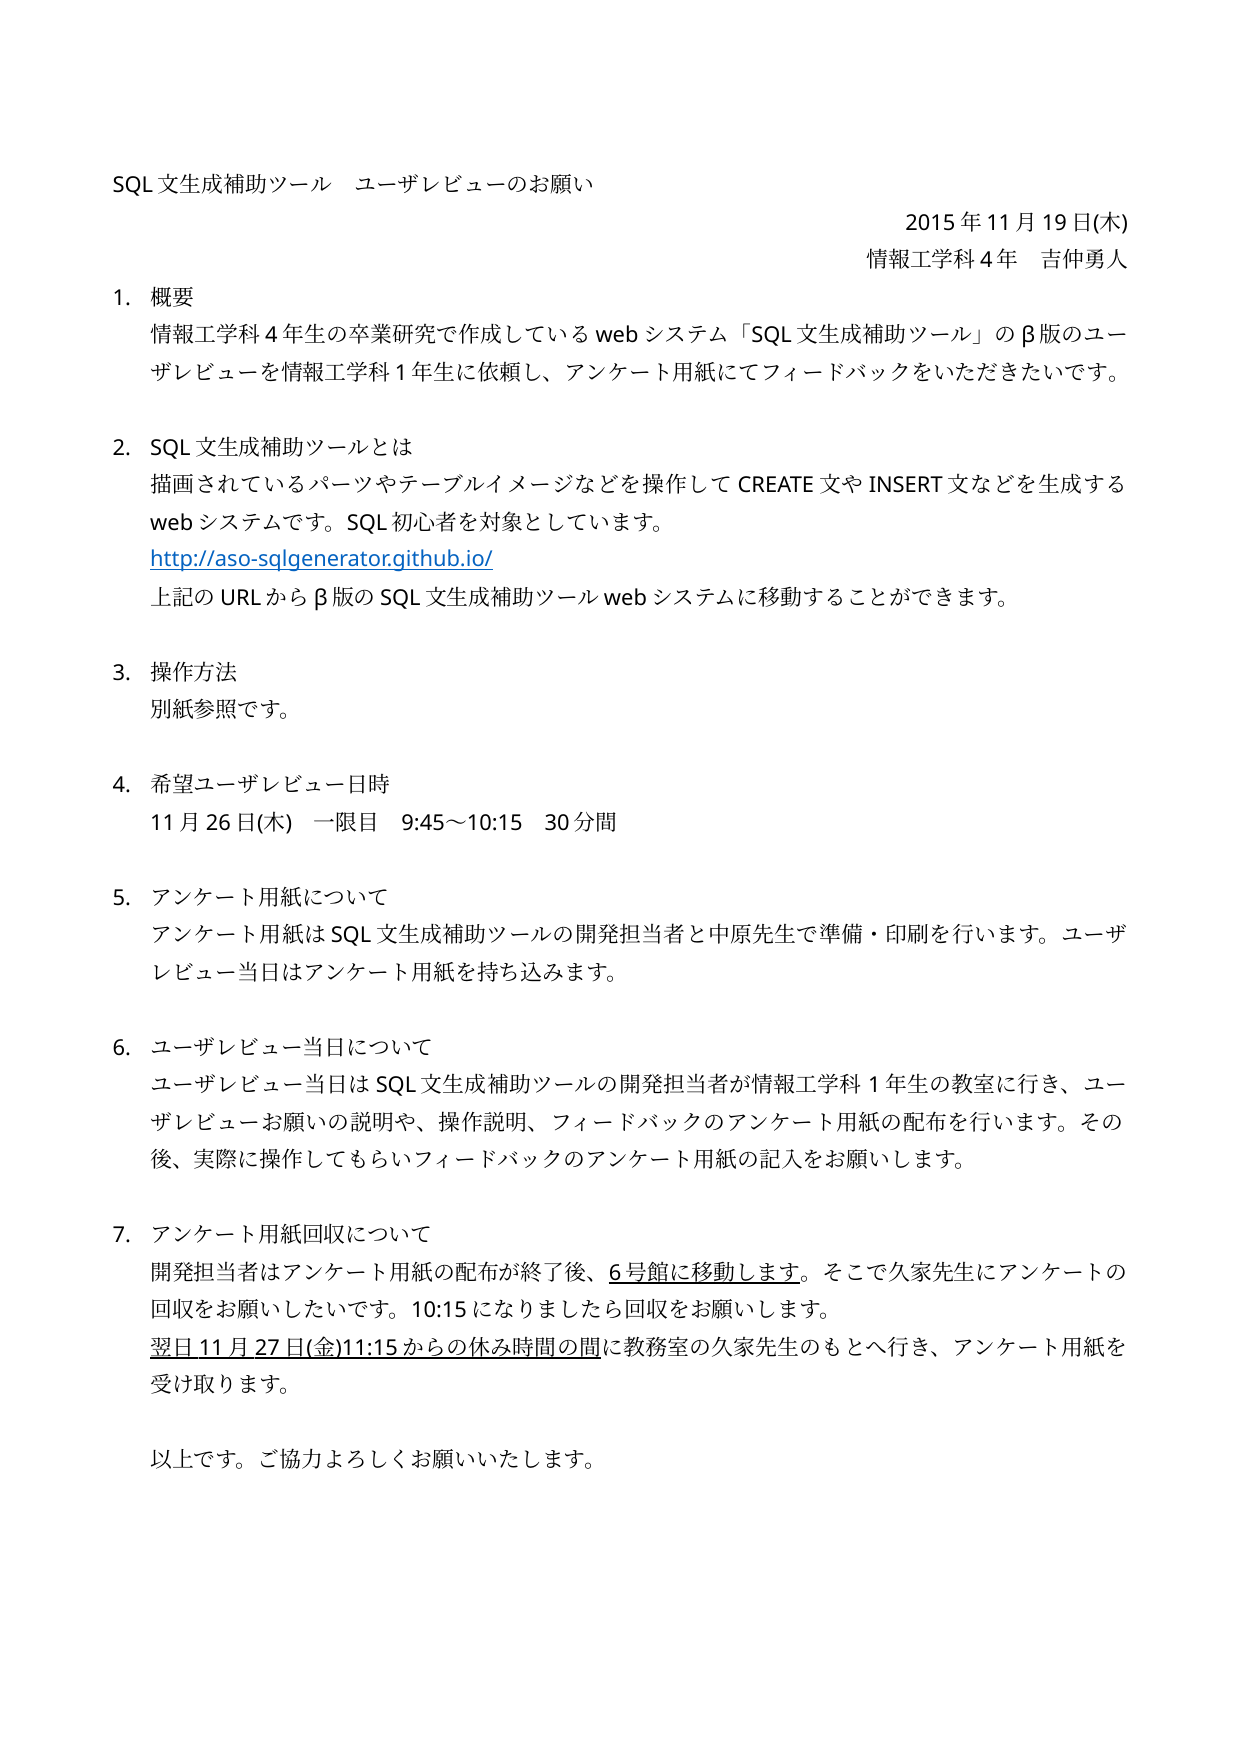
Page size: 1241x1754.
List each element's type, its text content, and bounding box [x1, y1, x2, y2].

list 開発担当者はアンケート用紙の配布が終了後、6号館に移動します。そこで久家先生にアンケートの回収をお願いしたいです。10:15になりましたら回収をお願いします。 [150, 1252, 1128, 1327]
text SQL文生成補助ツール ユーザレビューのお願い [112, 164, 1128, 202]
list 描画されているパーツやテーブルイメージなどを操作してCREATE文やINSERT文などを生成するwebシステムです。SQL初心者を対象としています。 [150, 464, 1128, 539]
list SQL文生成補助ツールとは [112, 427, 1128, 464]
list http://aso-sqlgenerator.github.io/ [150, 539, 1128, 577]
list 希望ユーザレビュー日時 [112, 764, 1128, 802]
list 11月26日(木) 一限目 9:45～10:15 30分間 [150, 802, 1128, 839]
list 上記のURLからβ版のSQL文生成補助ツールwebシステムに移動することができます。 [150, 577, 1128, 614]
text 2015年11月19日(木) [112, 202, 1128, 239]
list 翌日11月27日(金)11:15からの休み時間の間に教務室の久家先生のもとへ行き、アンケート用紙を受け取ります。 [150, 1327, 1128, 1402]
list ユーザレビュー当日はSQL文生成補助ツールの開発担当者が情報工学科1年生の教室に行き、ユーザレビューお願いの説明や、操作説明、フィードバックのアンケート用紙の配布を行います。その後、実際に操作してもらいフィードバックのアンケート用紙の記入をお願いします。 [150, 1064, 1128, 1177]
list 操作方法 [112, 652, 1128, 689]
list アンケート用紙回収について [112, 1214, 1128, 1252]
list 概要 [112, 277, 1128, 314]
text 情報工学科4年 吉仲勇人 [112, 239, 1128, 277]
list 情報工学科4年生の卒業研究で作成しているwebシステム「SQL文生成補助ツール」のβ版のユーザレビューを情報工学科1年生に依頼し、アンケート用紙にてフィードバックをいただきたいです。 [150, 314, 1128, 389]
list アンケート用紙について [112, 877, 1128, 914]
list 別紙参照です。 [150, 689, 1128, 727]
list 以上です。ご協力よろしくお願いいたします。 [150, 1439, 1128, 1477]
list ユーザレビュー当日について [112, 1027, 1128, 1064]
list アンケート用紙はSQL文生成補助ツールの開発担当者と中原先生で準備・印刷を行います。ユーザレビュー当日はアンケート用紙を持ち込みます。 [150, 914, 1128, 989]
